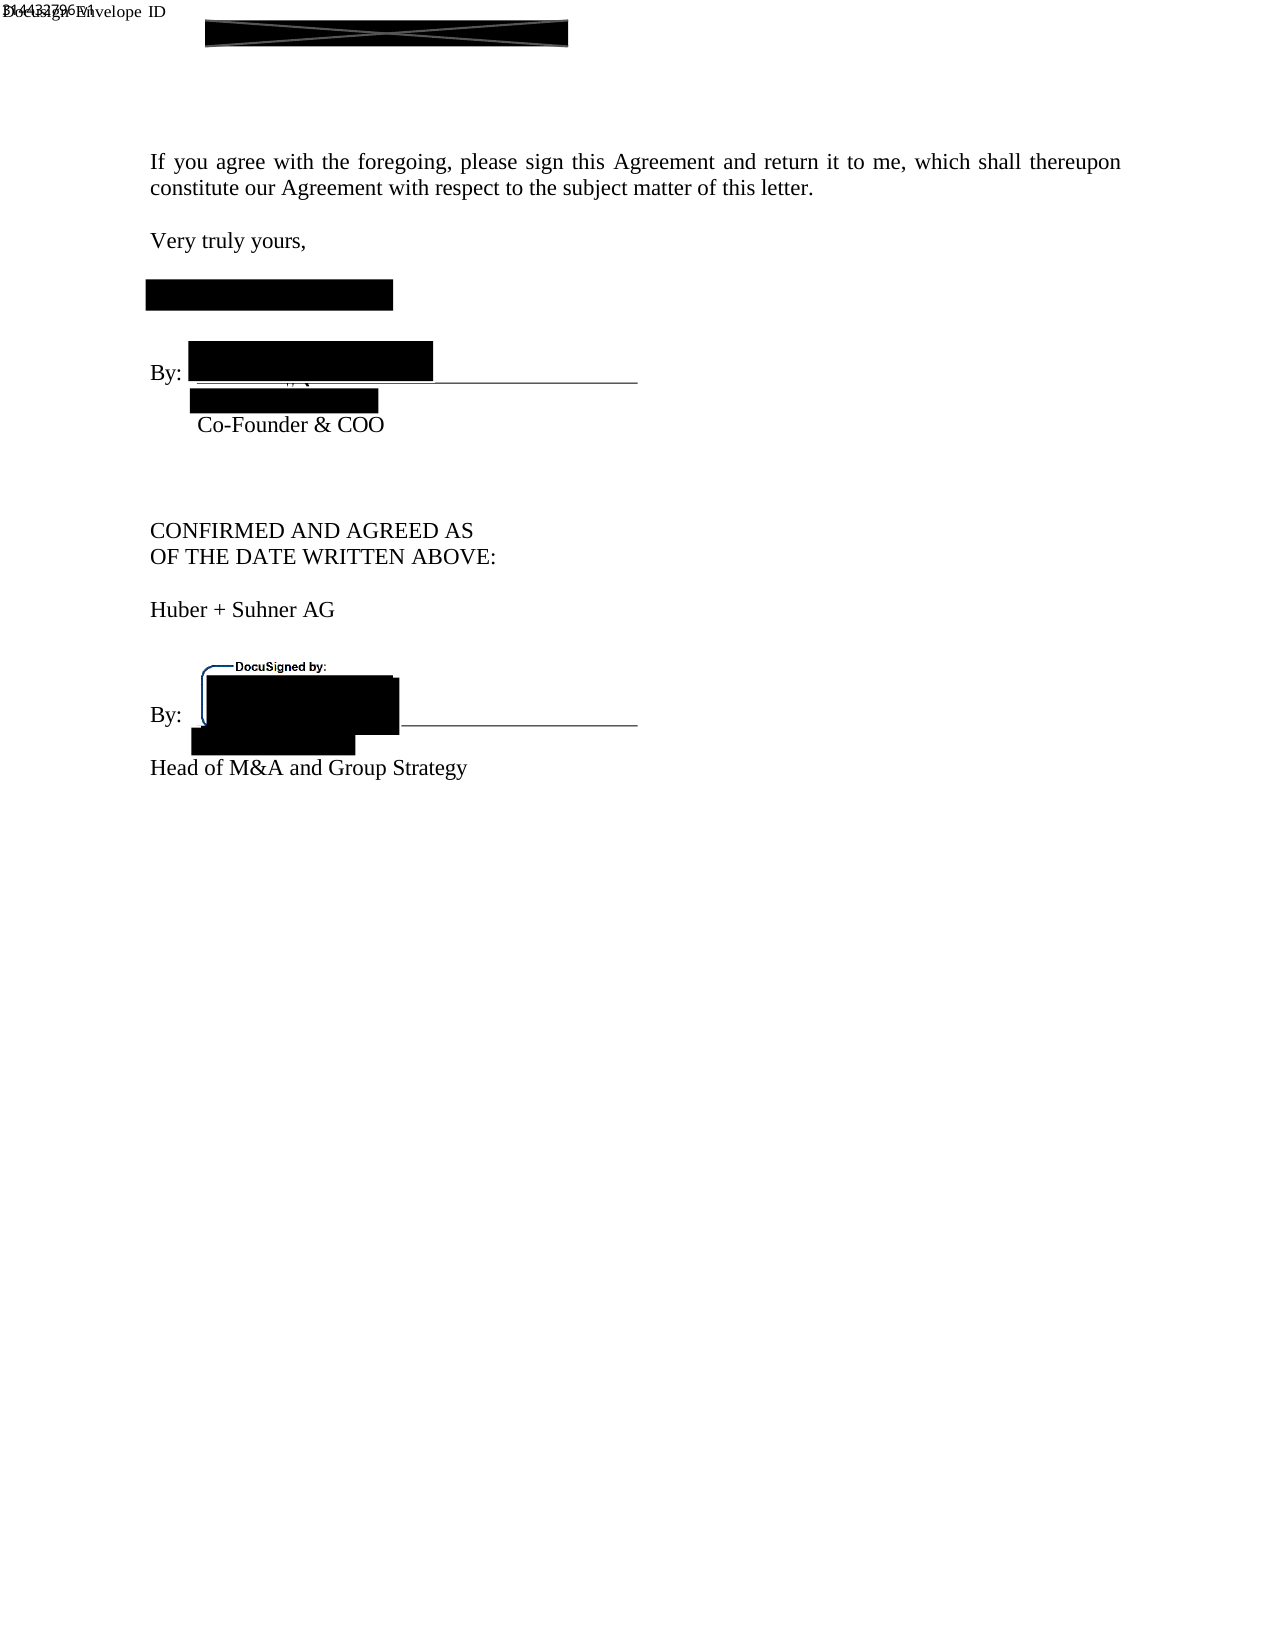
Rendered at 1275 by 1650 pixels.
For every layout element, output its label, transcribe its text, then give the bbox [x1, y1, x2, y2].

text Huber + Suhner AG [150, 596, 1162, 622]
text By: [150, 359, 1162, 385]
text By: [150, 702, 201, 728]
text CONFIRMED AND AGREED AS OF THE DATE WRITTEN ABOVE: [150, 517, 501, 570]
picture [201, 659, 393, 727]
text Very truly yours, [150, 227, 1162, 253]
text Head of M&A and Group Strategy [150, 754, 1162, 780]
text By: [400, 702, 1162, 728]
text If you agree with the foregoing, please sign this Agreement and return it to me, which shall thereupon constitute our Agreement with respect to the subject matter of this letter. [150, 148, 1162, 200]
text Co-Founder & COO [197, 411, 1162, 438]
